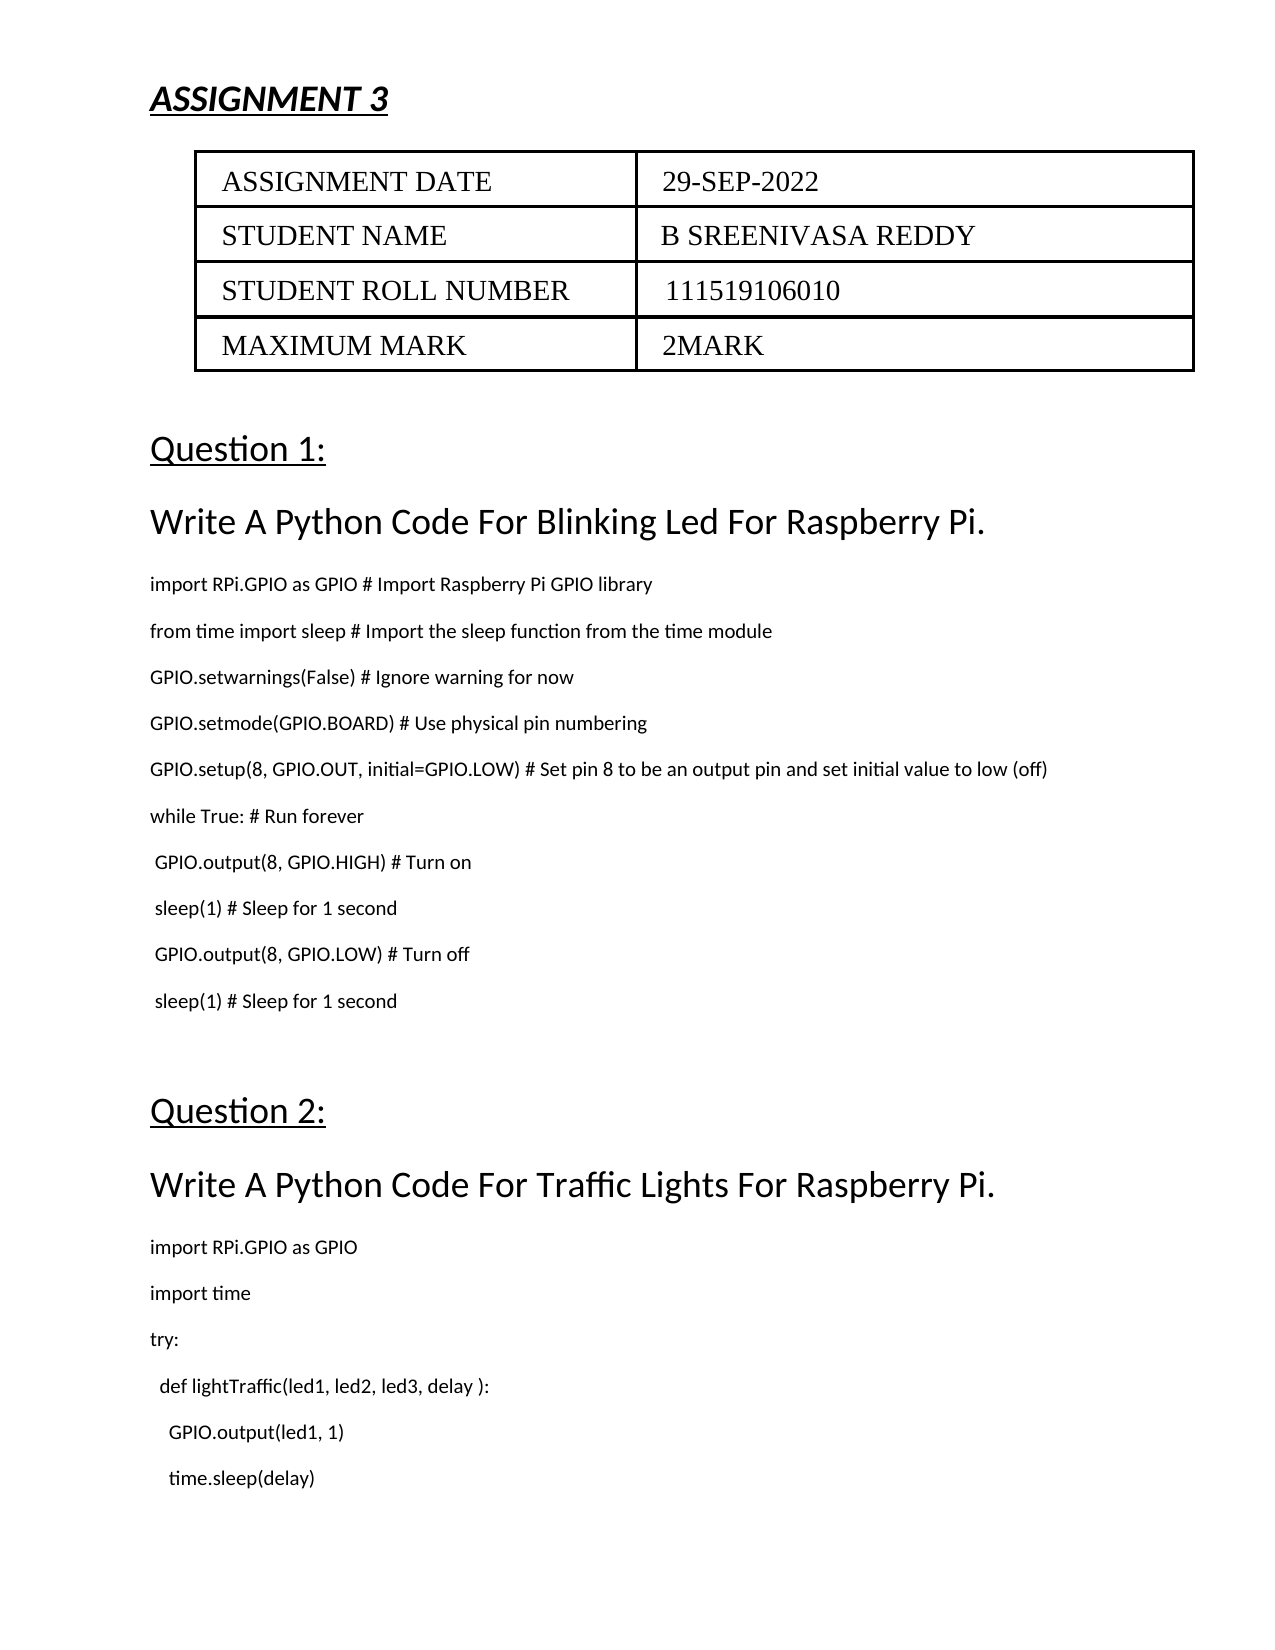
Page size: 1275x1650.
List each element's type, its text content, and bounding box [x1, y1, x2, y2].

table_cell 111519106010 [638, 263, 1192, 315]
text Question 2: [150, 1087, 1125, 1133]
text sleep(1) # Sleep for 1 second [150, 988, 1125, 1013]
text sleep(1) # Sleep for 1 second [150, 895, 1125, 921]
table_cell MAXIMUM MARK [197, 319, 635, 369]
table_cell STUDENT NAME [197, 208, 635, 260]
text GPIO.setup(8, GPIO.OUT, initial=GPIO.LOW) # Set pin 8 to be an output pin and set initial value to low (off) [150, 757, 1125, 782]
text GPIO.output(8, GPIO.HIGH) # Turn on [150, 849, 1125, 874]
text import time [150, 1280, 1125, 1306]
table_cell B SREENIVASA REDDY [638, 208, 1192, 260]
text import RPi.GPIO as GPIO [150, 1234, 1125, 1259]
table_cell 2MARK [638, 319, 1192, 369]
text from time import sleep # Import the sleep function from the time module [150, 618, 1125, 643]
table_header ASSIGNMENT DATE [197, 153, 635, 205]
text while True: # Run forever [150, 803, 1125, 828]
text Write A Python Code For Blinking Led For Raspberry Pi. [150, 498, 1125, 544]
text GPIO.output(8, GPIO.LOW) # Turn off [150, 942, 1125, 967]
text GPIO.output(led1, 1) [150, 1419, 1125, 1444]
table_header 29-SEP-2022 [638, 153, 1192, 205]
text Question 1: [150, 372, 1125, 470]
text time.sleep(delay) [150, 1465, 1125, 1491]
text def lightTraffic(led1, led2, led3, delay ): [150, 1373, 1125, 1398]
table_cell STUDENT ROLL NUMBER [197, 263, 635, 315]
text Write A Python Code For Traffic Lights For Raspberry Pi. [150, 1161, 1125, 1206]
text GPIO.setwarnings(False) # Ignore warning for now [150, 664, 1125, 689]
text try: [150, 1327, 1125, 1352]
text import RPi.GPIO as GPIO # Import Raspberry Pi GPIO library [150, 572, 1125, 597]
text GPIO.setmode(GPIO.BOARD) # Use physical pin numbering [150, 710, 1125, 736]
